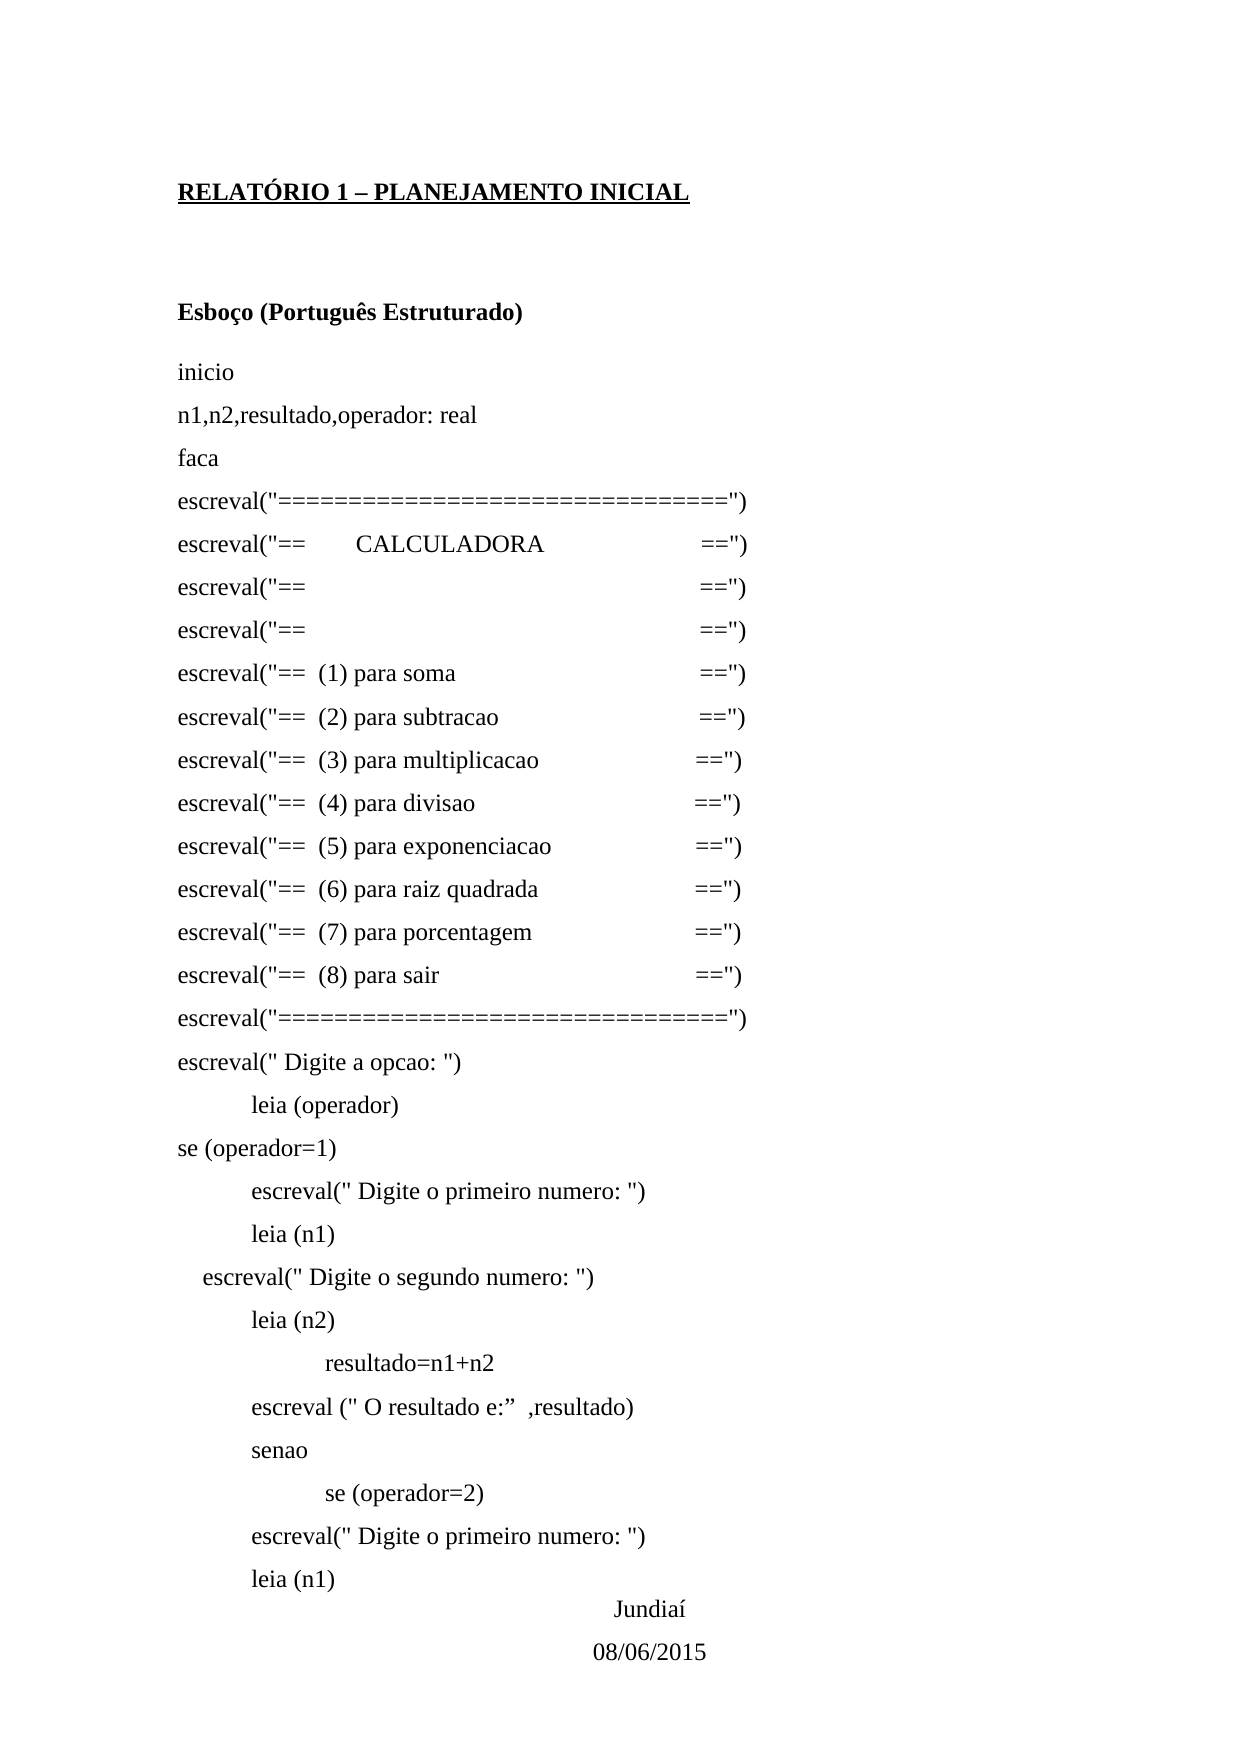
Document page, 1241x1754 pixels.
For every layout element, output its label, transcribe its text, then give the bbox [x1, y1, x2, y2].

text escreval("== (4) para divisao ==") [177, 788, 1122, 817]
text escreval("== (7) para porcentagem ==") [177, 917, 1122, 946]
text Esboço (Português Estruturado) [177, 297, 1122, 326]
text faca [177, 443, 1122, 472]
text escreval("== (3) para multiplicacao ==") [177, 745, 1122, 773]
text escreval("== ==") [177, 615, 1122, 644]
text escreval(" Digite o primeiro numero: ") [177, 1176, 1122, 1205]
text leia (operador) [177, 1090, 1122, 1118]
text RELATÓRIO 1 – PLANEJAMENTO INICIAL [177, 177, 1122, 206]
text escreval (" O resultado e:” ,resultado) [177, 1392, 1122, 1420]
text escreval("================================") [177, 486, 1122, 515]
text escreval("== CALCULADORA ==") [177, 529, 1122, 558]
text resultado=n1+n2 [177, 1348, 1122, 1377]
text escreval(" Digite o segundo numero: ") [177, 1262, 1122, 1291]
text se (operador=2) [177, 1478, 1122, 1507]
text leia (n2) [177, 1305, 1122, 1334]
text escreval("== (1) para soma ==") [177, 658, 1122, 687]
text escreval(" Digite o primeiro numero: ") [177, 1521, 1122, 1550]
text inicio [177, 357, 1122, 385]
text n1,n2,resultado,operador: real [177, 400, 1122, 428]
text escreval("================================") [177, 1003, 1122, 1032]
text escreval(" Digite a opcao: ") [177, 1047, 1122, 1075]
text leia (n1) [177, 1219, 1122, 1248]
text escreval("== ==") [177, 572, 1122, 601]
text leia (n1) [177, 1564, 1122, 1593]
text escreval("== (2) para subtracao ==") [177, 702, 1122, 730]
text senao [177, 1435, 1122, 1463]
text se (operador=1) [177, 1133, 1122, 1162]
text escreval("== (6) para raiz quadrada ==") [177, 874, 1122, 903]
text escreval("== (8) para sair ==") [177, 960, 1122, 989]
text escreval("== (5) para exponenciacao ==") [177, 831, 1122, 860]
